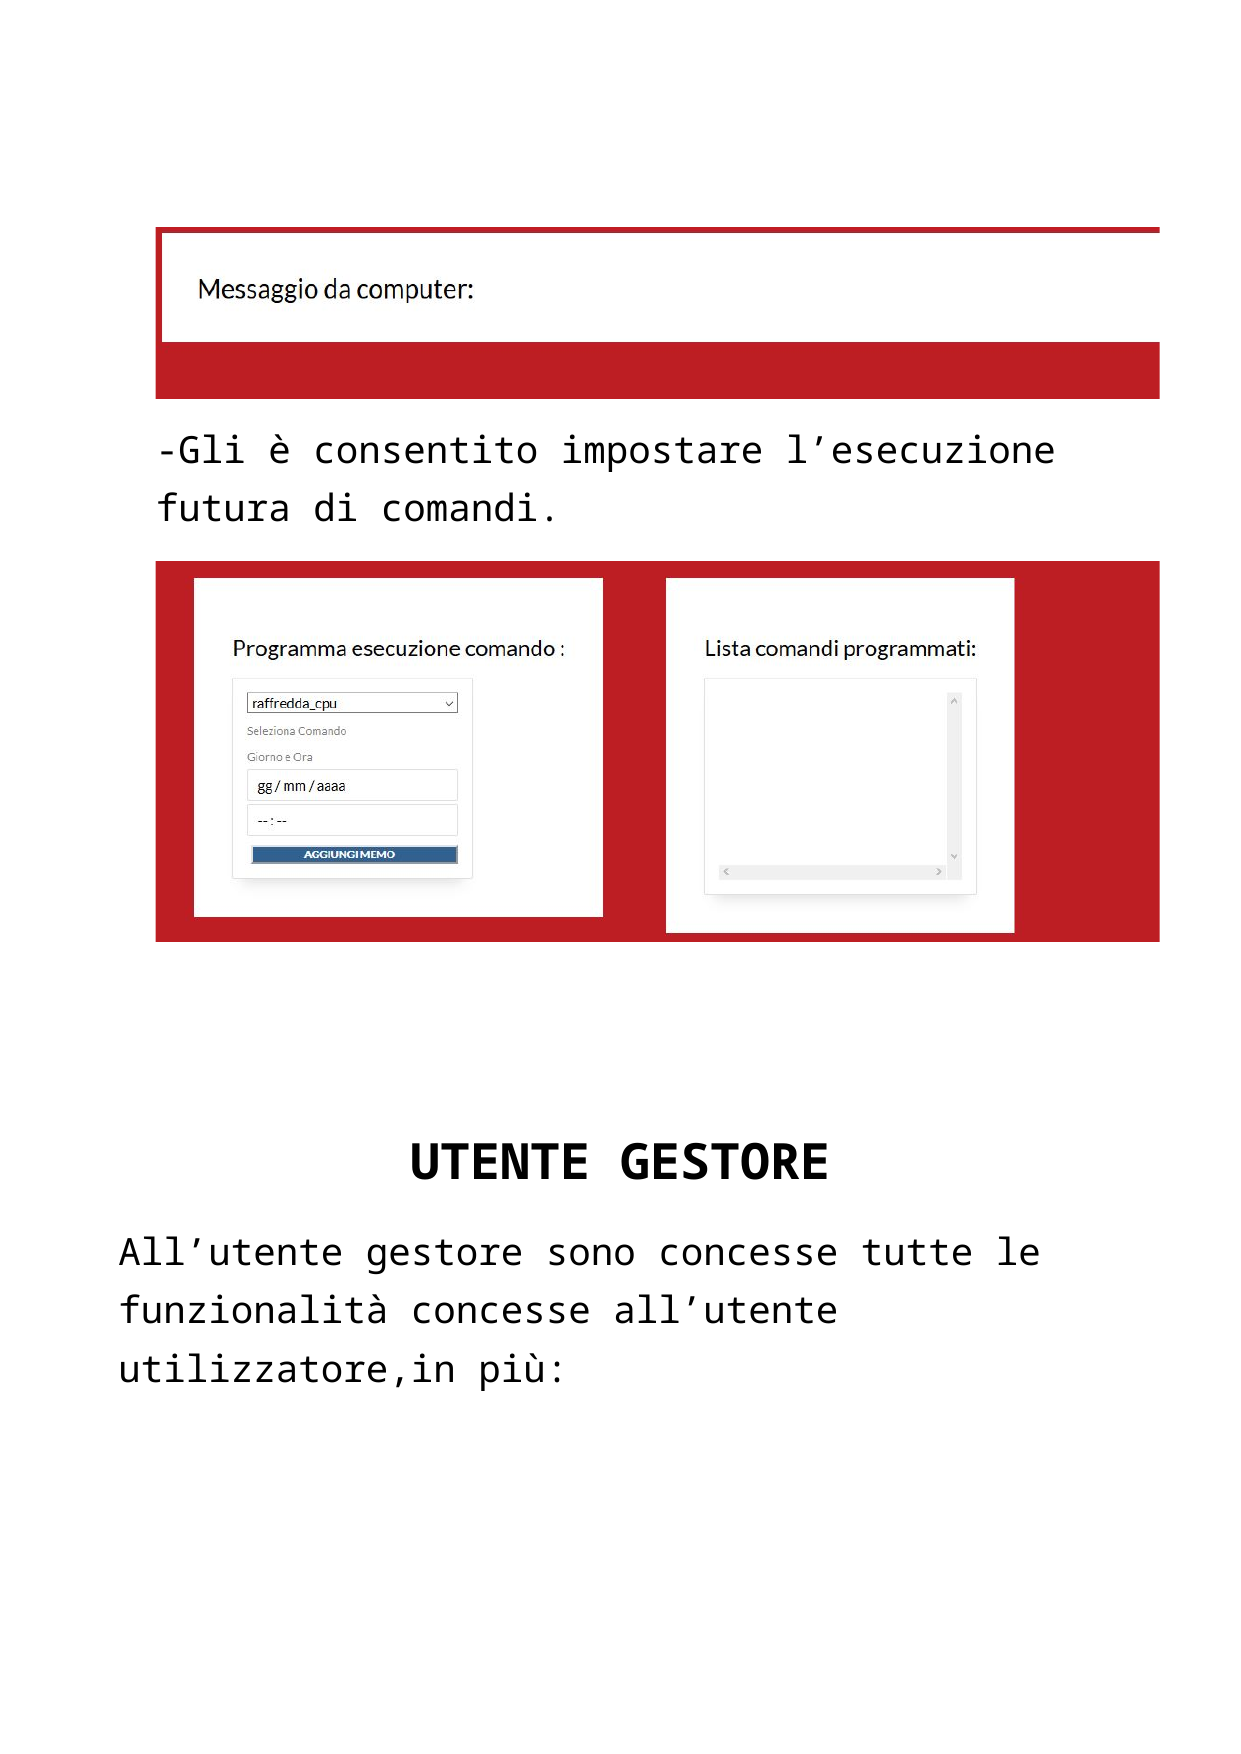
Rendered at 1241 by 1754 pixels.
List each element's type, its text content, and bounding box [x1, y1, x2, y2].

picture [155, 561, 1160, 942]
picture [155, 227, 1160, 399]
text -Gli è consentito impostare l’esecuzione futura di comandi. [156, 423, 1122, 533]
text UTENTE GESTORE [118, 1126, 1122, 1194]
text All’utente gestore sono concesse tutte le funzionalità concesse all’utente utilizzatore,in più: [118, 1225, 1122, 1393]
